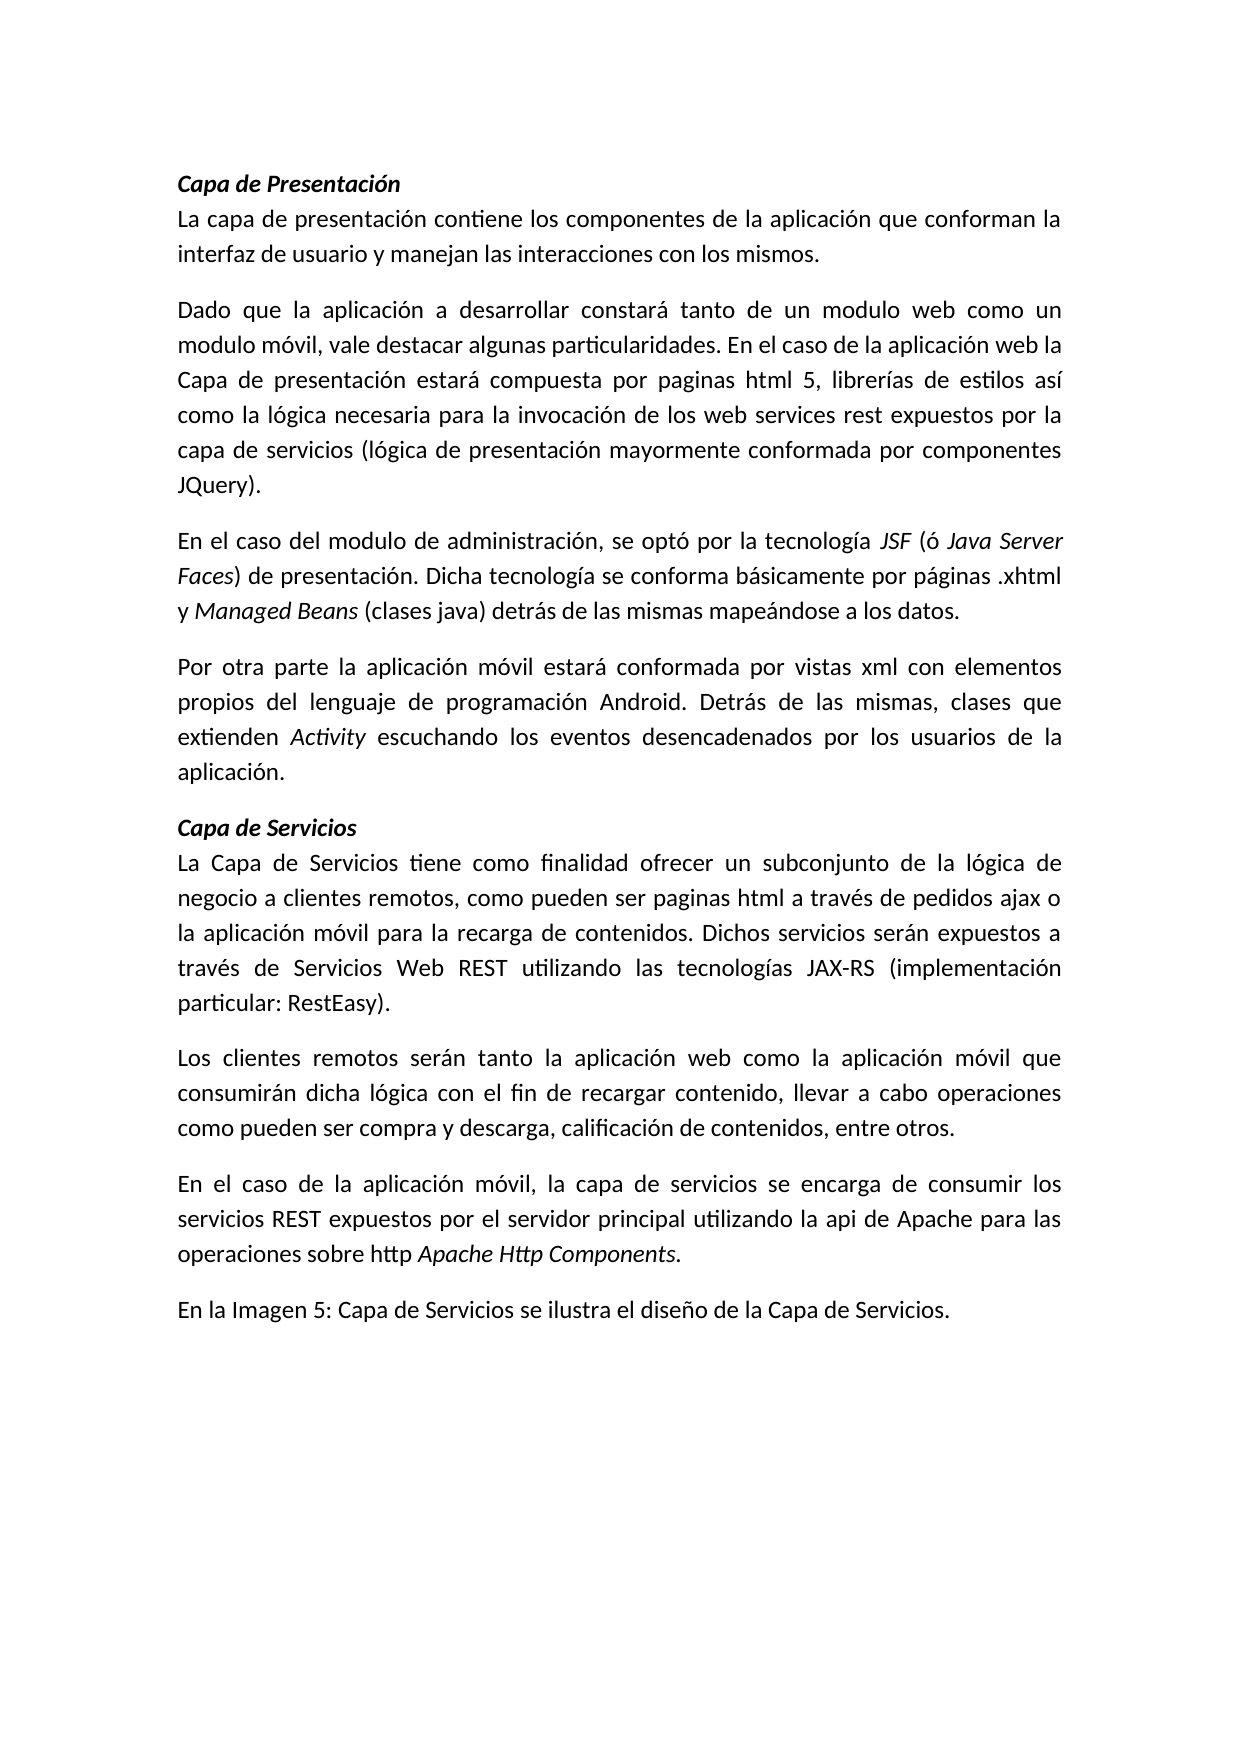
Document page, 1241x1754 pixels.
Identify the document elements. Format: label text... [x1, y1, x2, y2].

text La Capa de Servicios tiene como finalidad ofrecer un subconjunto de la lógica de negocio a clientes remotos, como pueden ser paginas html a través de pedidos ajax o la aplicación móvil para la recarga de contenidos. Dichos servicios serán expuestos a través de Servicios Web REST utilizando las tecnologías JAX-RS (implementación particular: RestEasy). [177, 847, 1063, 1017]
text Por otra parte la aplicación móvil estará conformada por vistas xml con elementos propios del lenguaje de programación Android. Detrás de las mismas, clases que extienden Activity escuchando los eventos desencadenados por los usuarios de la aplicación. [177, 651, 1063, 786]
subtitle Capa de Servicios [177, 812, 1063, 842]
text En el caso de la aplicación móvil, la capa de servicios se encarga de consumir los servicios REST expuestos por el servidor principal utilizando la api de Apache para las operaciones sobre http Apache Http Components. [177, 1168, 1063, 1269]
text Los clientes remotos serán tanto la aplicación web como la aplicación móvil que consumirán dicha lógica con el fin de recargar contenido, llevar a cabo operaciones como pueden ser compra y descarga, calificación de contenidos, entre otros. [177, 1043, 1063, 1143]
text La capa de presentación contiene los componentes de la aplicación que conforman la interfaz de usuario y manejan las interacciones con los mismos. [177, 203, 1063, 269]
subtitle Capa de Presentación [177, 168, 1063, 199]
text Dado que la aplicación a desarrollar constará tanto de un modulo web como un modulo móvil, vale destacar algunas particularidades. En el caso de la aplicación web la Capa de presentación estará compuesta por paginas html 5, librerías de estilos así como la lógica necesaria para la invocación de los web services rest expuestos por la capa de servicios (lógica de presentación mayormente conformada por componentes JQuery). [177, 294, 1063, 500]
text En el caso del modulo de administración, se optó por la tecnología JSF (ó Java Server Faces) de presentación. Dicha tecnología se conforma básicamente por páginas .xhtml y Managed Beans (clases java) detrás de las mismas mapeándose a los datos. [177, 525, 1063, 626]
